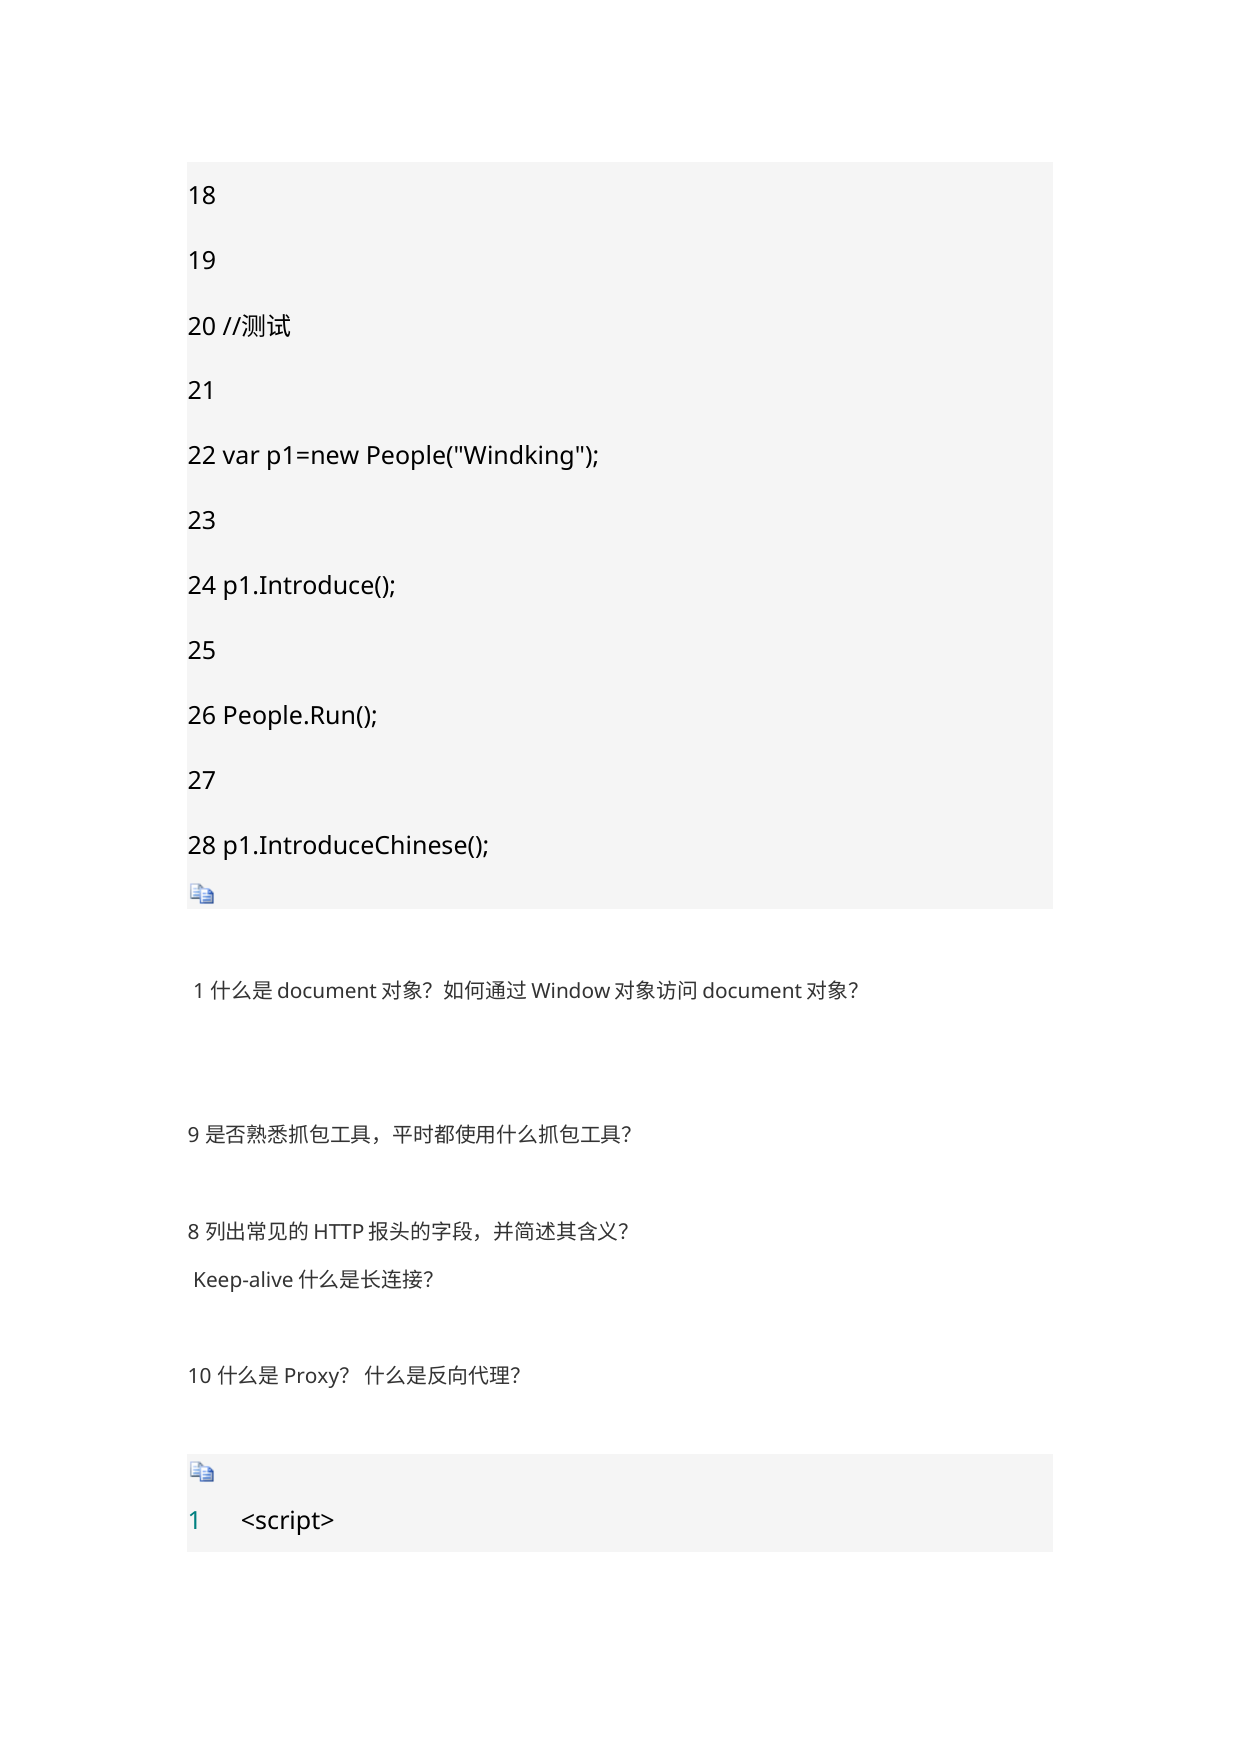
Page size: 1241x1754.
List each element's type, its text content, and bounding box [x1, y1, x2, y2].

text 9 是否熟悉抓包工具，平时都使用什么抓包工具？ [187, 1118, 1053, 1150]
text 26 People.Run(); [187, 682, 1053, 747]
text 25 [187, 617, 1053, 682]
text 21 [187, 357, 1053, 422]
text 1 什么是document对象？如何通过Window对象访问document对象？ [187, 973, 1053, 1006]
text 22 var p1=new People("Windking"); [187, 422, 1053, 487]
text 20 //测试 [187, 292, 1053, 357]
picture [187, 877, 219, 909]
picture [187, 1455, 219, 1487]
text 24 p1.Introduce(); [187, 552, 1053, 617]
text 23 [187, 487, 1053, 552]
text 10 什么是Proxy？ 什么是反向代理？ [187, 1358, 1053, 1391]
text 19 [187, 227, 1053, 292]
text 28 p1.IntroduceChinese(); [187, 812, 1053, 877]
text 27 [187, 747, 1053, 812]
text 18 [187, 162, 1053, 227]
text Keep-alive什么是长连接？ [187, 1262, 1053, 1294]
text 8 列出常见的HTTP报头的字段，并简述其含义？ [187, 1214, 1053, 1246]
text 1 <script> [187, 1487, 1053, 1552]
